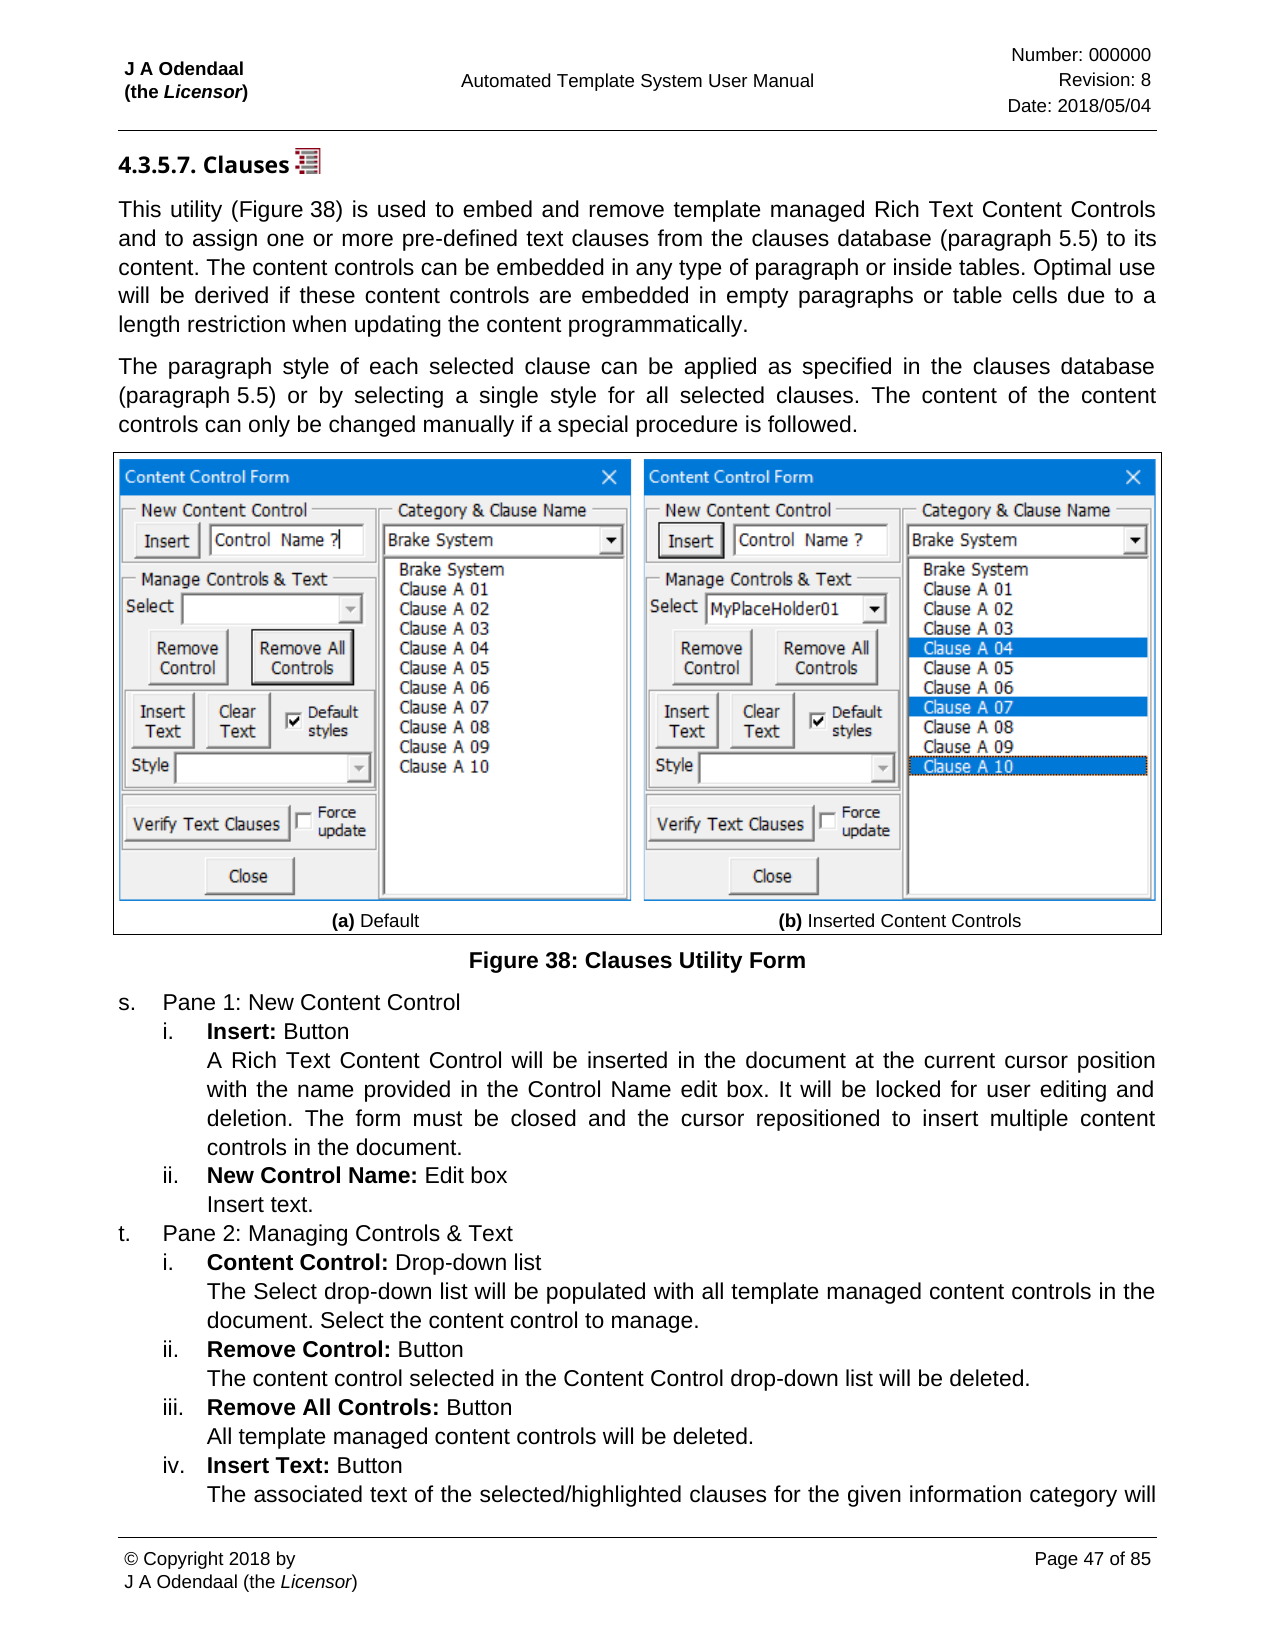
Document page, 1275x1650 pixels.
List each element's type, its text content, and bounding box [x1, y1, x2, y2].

subtitle Clauses [118, 148, 1157, 180]
picture [119, 459, 632, 901]
list New Control Name: Edit box Insert text. [162, 1162, 1157, 1218]
table_header [638, 453, 1161, 904]
list Pane 2: Managing Controls & Text [118, 1220, 1157, 1247]
picture [295, 148, 321, 174]
table_cell (b) Inserted Content Controls [638, 904, 1161, 934]
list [162, 1452, 1157, 1507]
list Remove Control: Button The content control selected in the Content Control drop-down list will be deleted. [162, 1336, 1157, 1392]
text This utility (Figure 38) is used to embed and remove template managed Rich Text Content Controls and to assign one or more pre-defined text clauses from the clauses database (paragraph 5.5) to its content. The content controls can be embedded in any type of paragraph or inside tables. Optimal use will be derived if these content controls are embedded in empty paragraphs or table cells due to a length restriction when updating the content programmatically. [118, 196, 1157, 338]
text Figure 38: Clauses Utility Form [118, 947, 1157, 974]
list Pane 1: New Content Control [118, 989, 1157, 1015]
text The paragraph style of each selected clause can be applied as specified in the clauses database (paragraph 5.5) or by selecting a single style for all selected clauses. The content of the content controls can only be changed manually if a special procedure is followed. [118, 353, 1157, 437]
picture [643, 459, 1156, 901]
list Remove All Controls: Button All template managed content controls will be deleted. [162, 1394, 1157, 1449]
table_header [114, 453, 637, 904]
list Insert: Button A Rich Text Content Control will be inserted in the document at the current cursor position with the name provided in the Control Name edit box. It will be locked for user editing and deletion. The form must be closed and the cursor repositioned to insert multiple content controls in the document. [162, 1018, 1157, 1160]
table_cell (a) Default [114, 904, 637, 934]
list Content Control: Drop-down list The Select drop-down list will be populated with all template managed content controls in the document. Select the content control to manage. [162, 1249, 1157, 1334]
